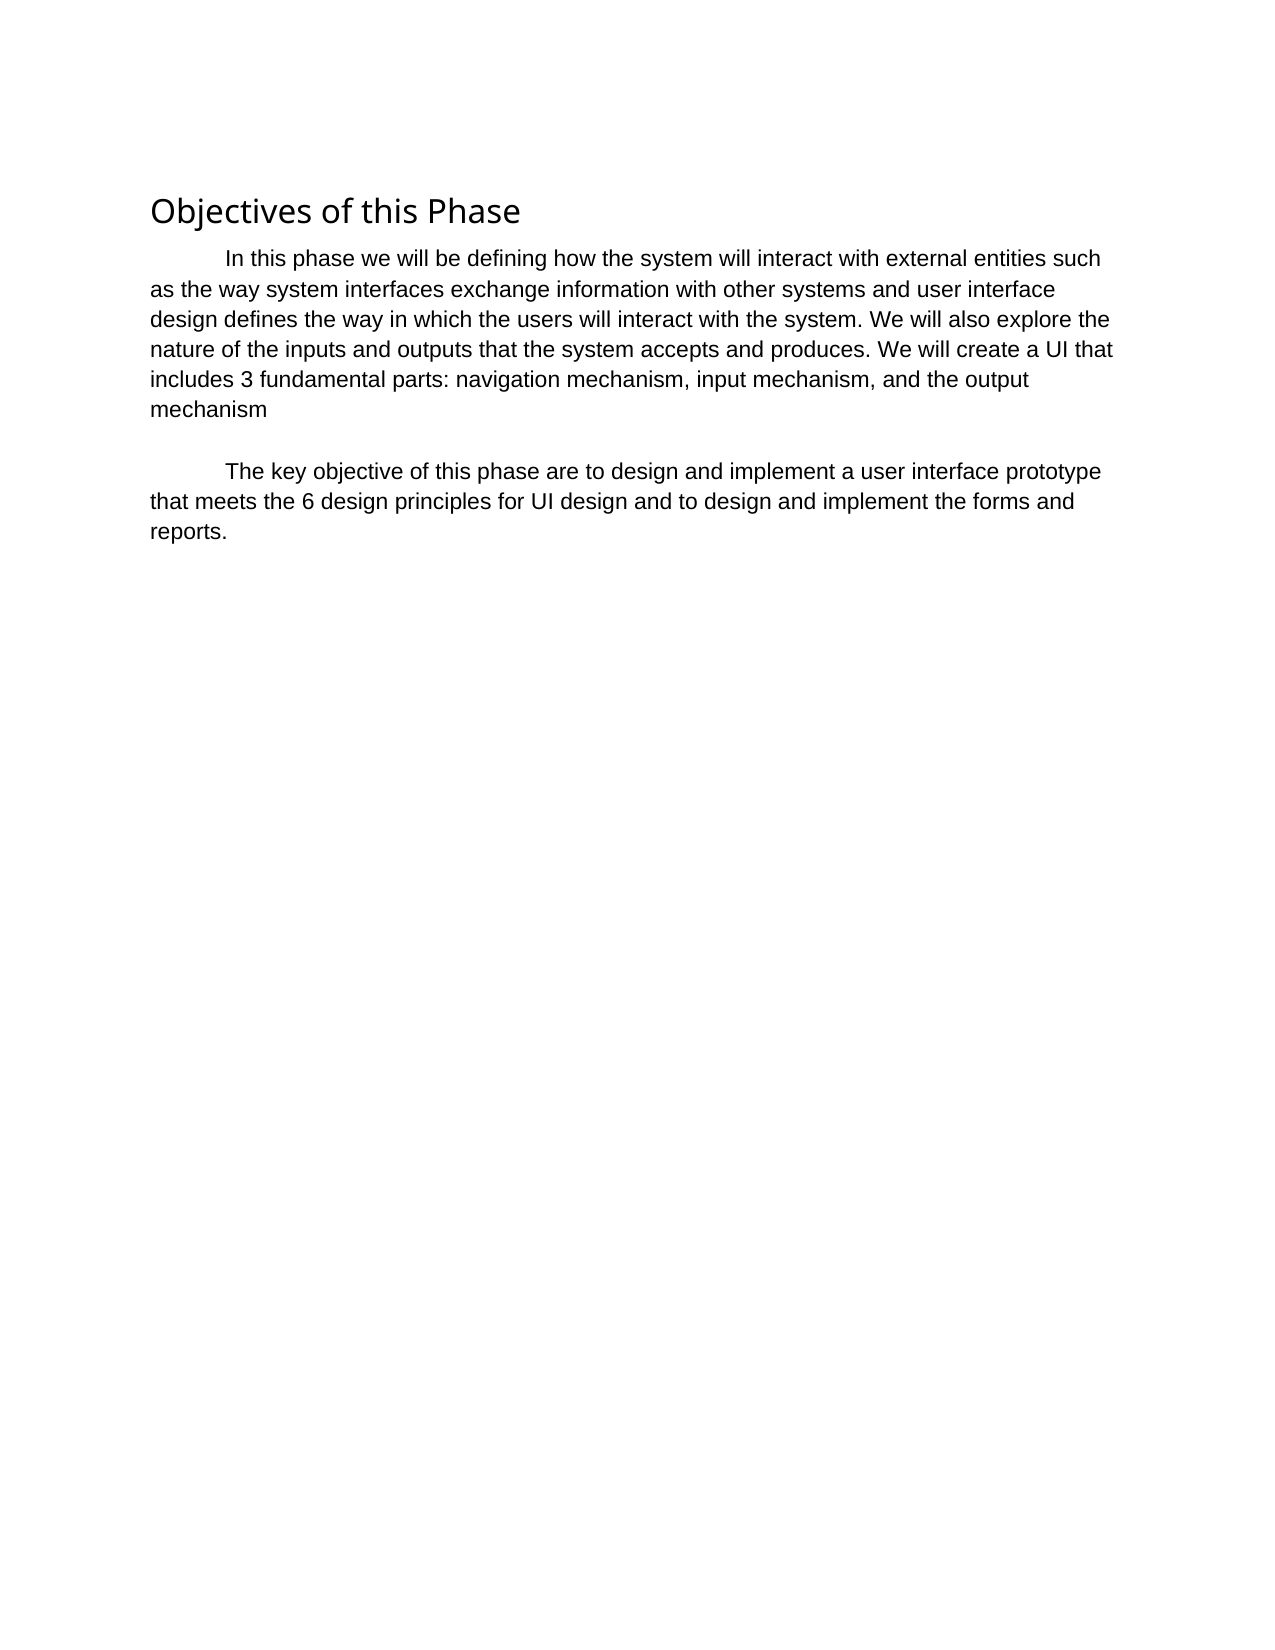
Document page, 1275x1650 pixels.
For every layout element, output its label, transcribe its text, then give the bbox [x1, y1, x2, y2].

subtitle Objectives of this Phase [150, 187, 1125, 233]
text In this phase we will be defining how the system will interact with external entities such as the way system interfaces exchange information with other systems and user interface design defines the way in which the users will interact with the system. We will also explore the nature of the inputs and outputs that the system accepts and produces. We will create a UI that includes 3 fundamental parts: navigation mechanism, input mechanism, and the output mechanism [150, 245, 1125, 423]
text The key objective of this phase are to design and implement a user interface prototype that meets the 6 design principles for UI design and to design and implement the forms and reports. [150, 458, 1125, 544]
